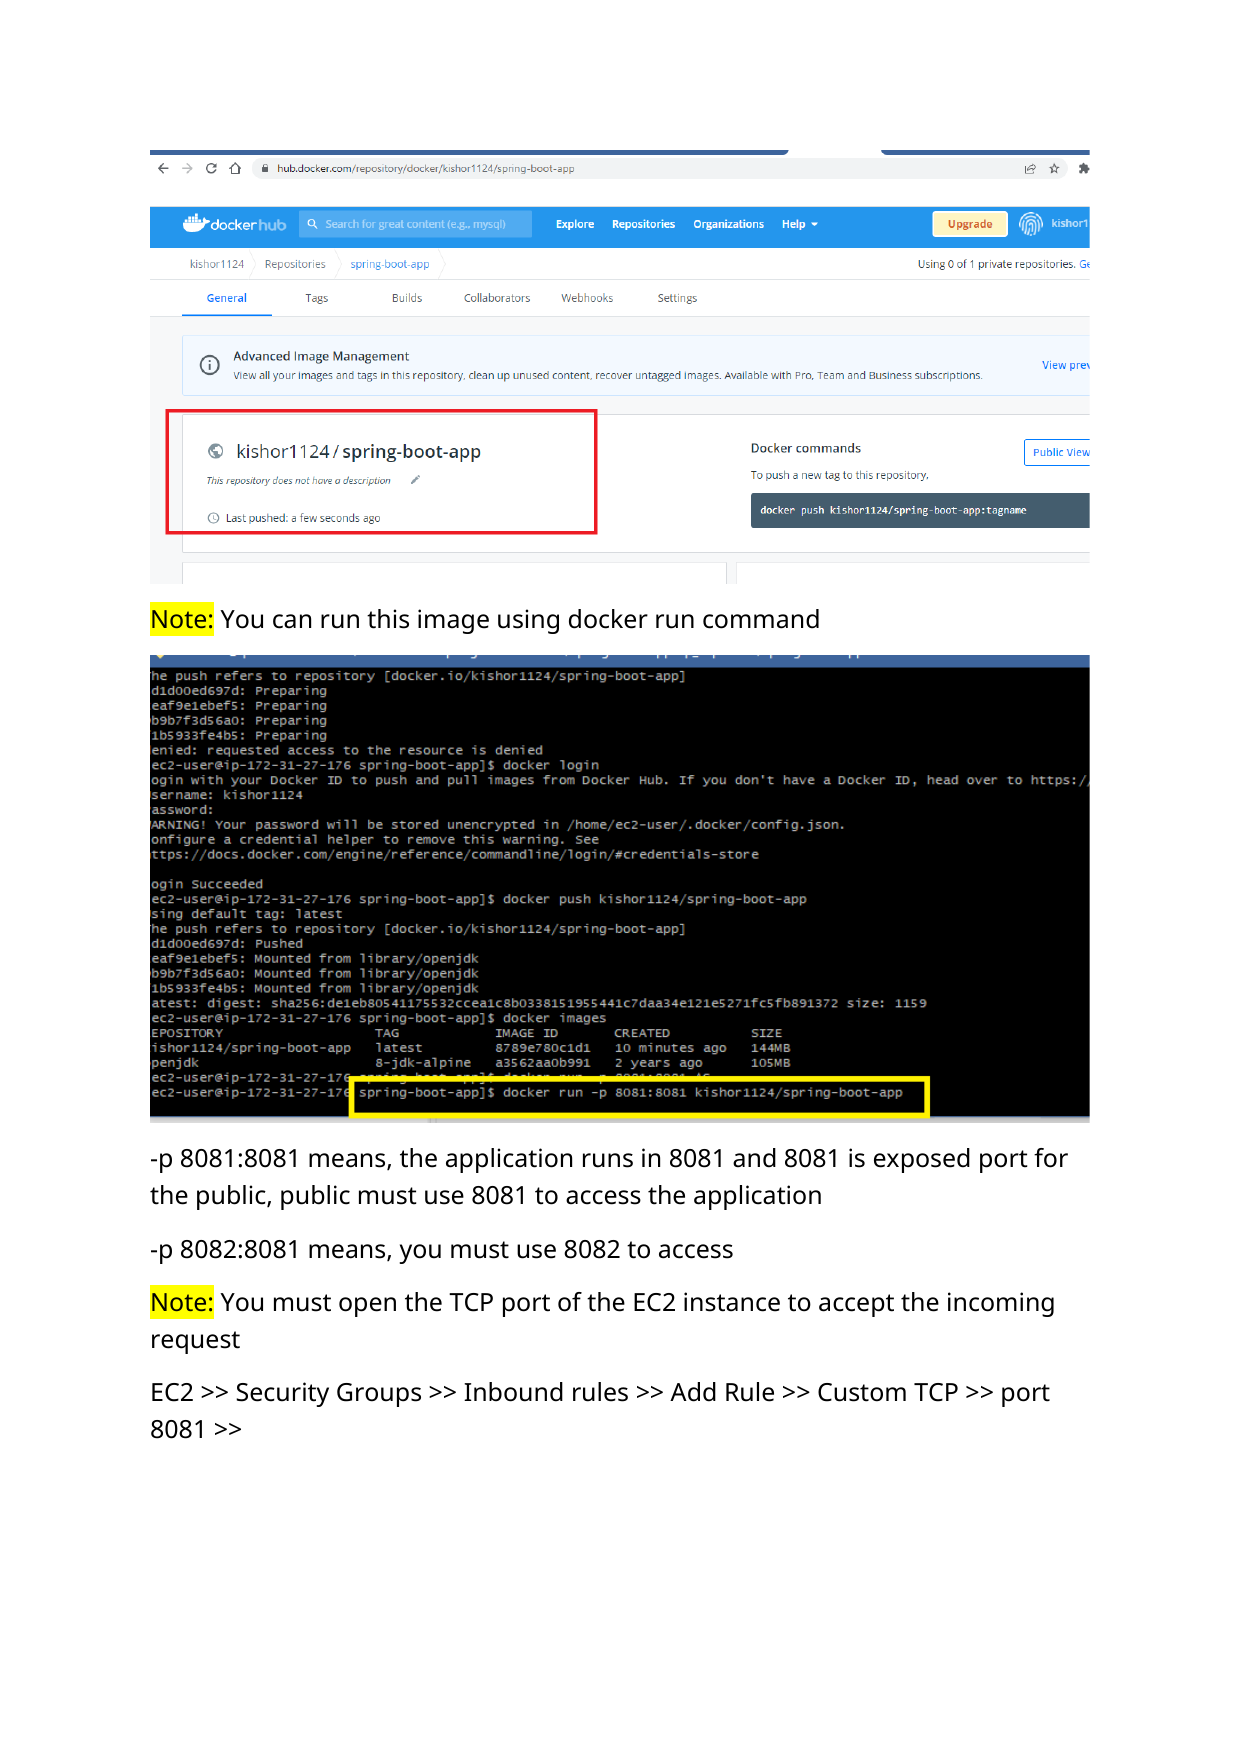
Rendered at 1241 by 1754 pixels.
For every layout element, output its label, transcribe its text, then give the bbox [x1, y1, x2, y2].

text -p 8082:8081 means, you must use 8082 to access [150, 1231, 1090, 1265]
text EC2 >> Security Groups >> Inbound rules >> Add Rule >> Custom TCP >> port 8081 >> [150, 1375, 1090, 1446]
text Note: You must open the TCP port of the EC2 instance to accept the incoming request [150, 1285, 1090, 1356]
picture [150, 150, 1090, 584]
text -p 8081:8081 means, the application runs in 8081 and 8081 is exposed port for the public, public must use 8081 to access the application [150, 1141, 1090, 1212]
text Note: You can run this image using docker run command [214, 602, 1090, 636]
picture [150, 655, 1090, 1123]
